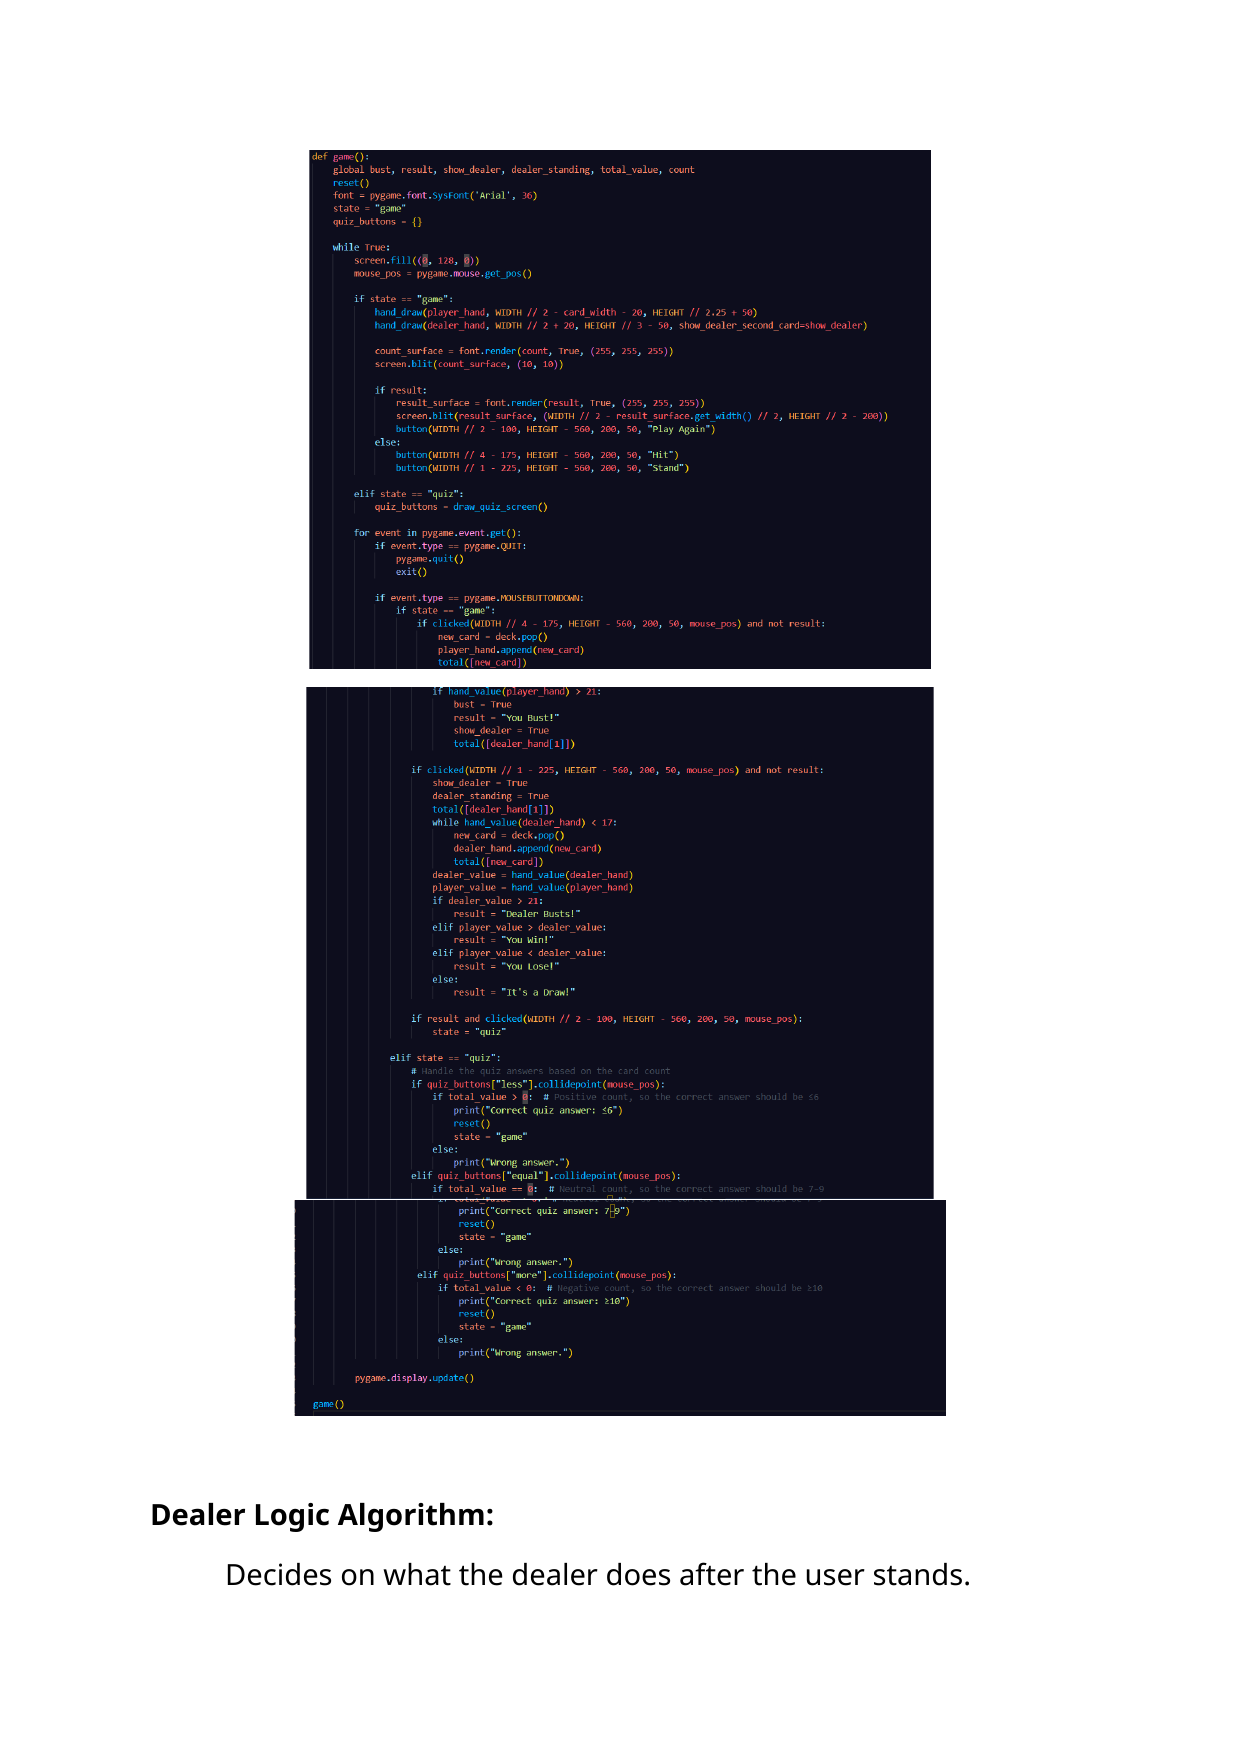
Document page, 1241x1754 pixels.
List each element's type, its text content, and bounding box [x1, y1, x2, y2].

text Decides on what the dealer does after the user stands. [150, 1554, 1090, 1594]
picture [309, 150, 931, 669]
picture [294, 1200, 946, 1416]
picture [306, 687, 934, 1199]
text Dealer Logic Algorithm: [150, 1494, 1090, 1534]
